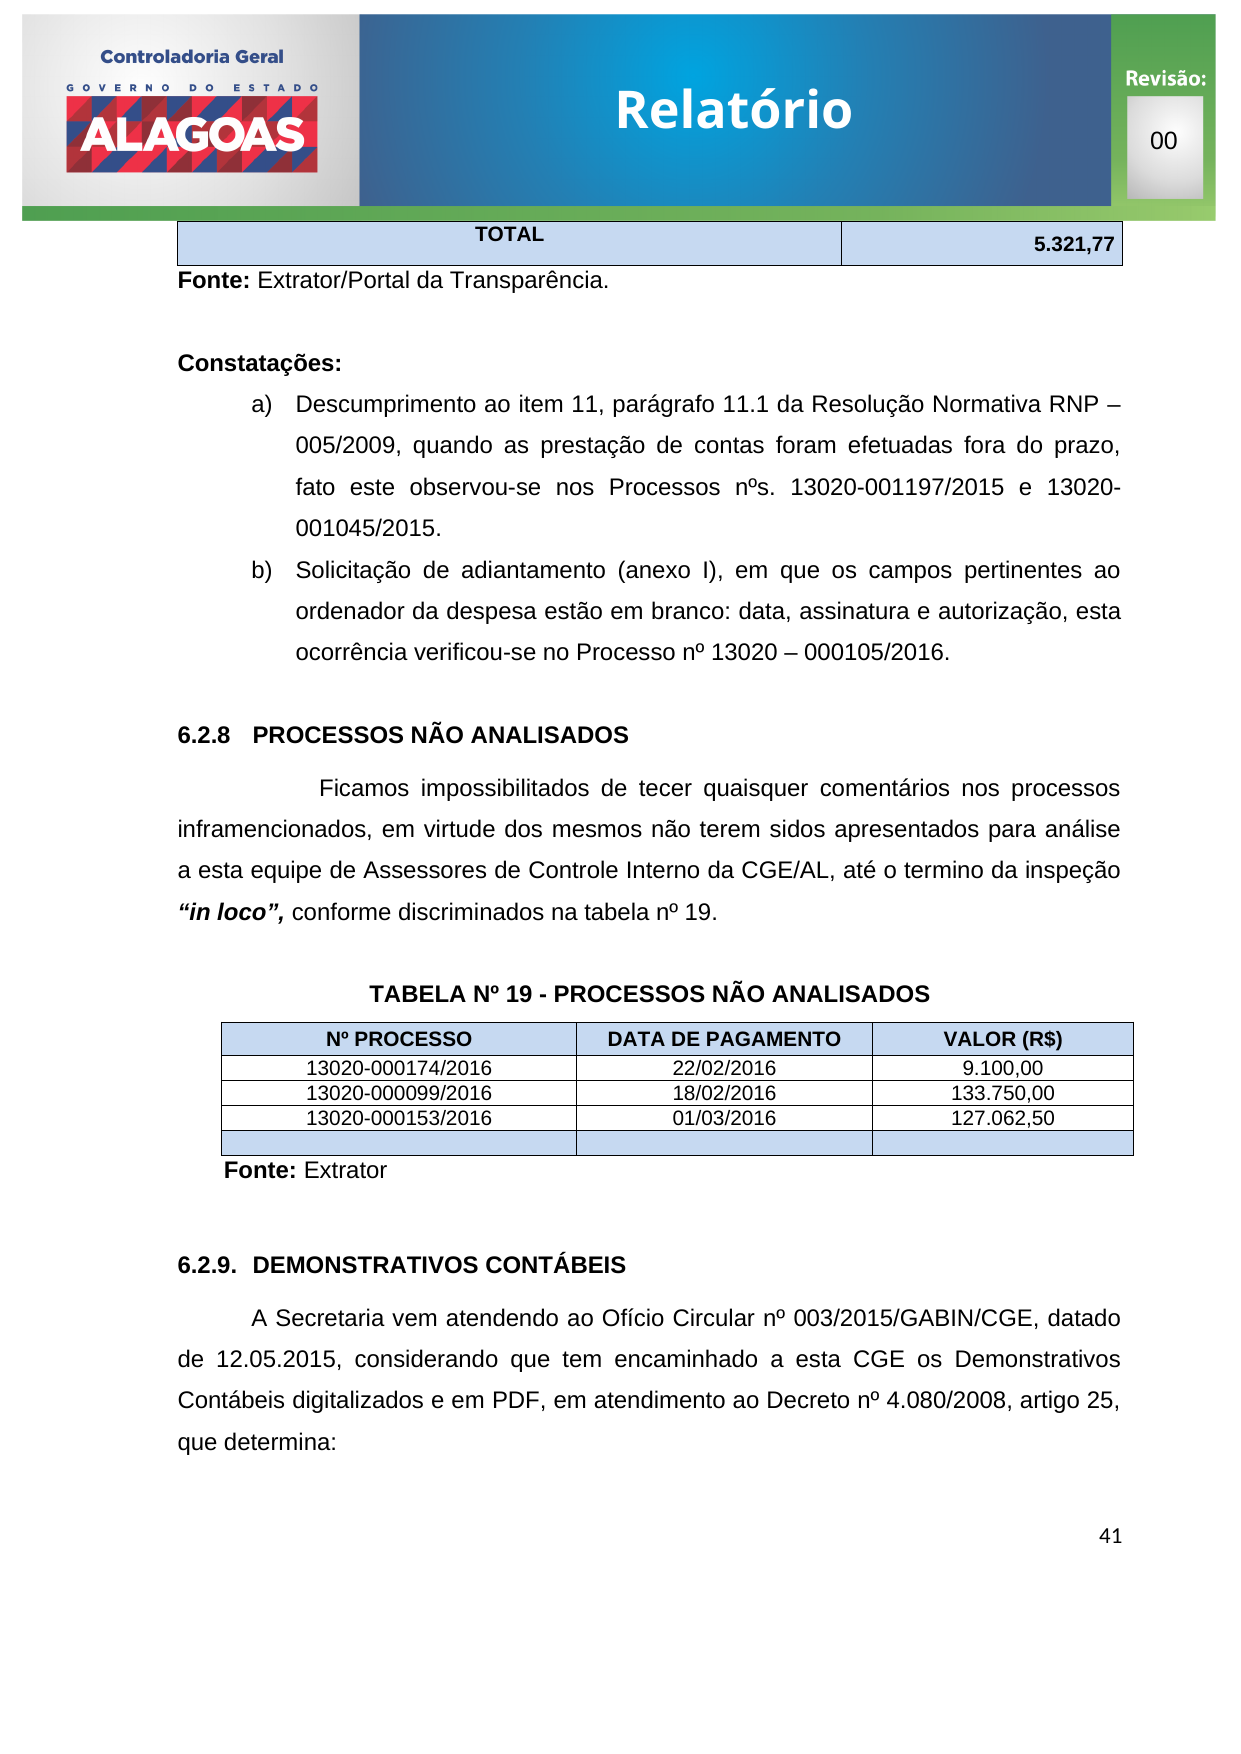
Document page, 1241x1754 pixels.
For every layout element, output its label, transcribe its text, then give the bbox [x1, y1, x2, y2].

table_header Nº PROCESSO [222, 1023, 576, 1055]
list DEMONSTRATIVOS CONTÁBEIS [177, 1251, 1122, 1279]
table_cell 22/02/2016 [577, 1056, 872, 1080]
list PROCESSOS NÃO ANALISADOS [177, 721, 1122, 748]
table_cell TOTAL [178, 222, 841, 265]
table_cell 18/02/2016 [577, 1081, 872, 1105]
text Fonte: Extrator/Portal da Transparência. [177, 266, 1122, 294]
table_cell 01/03/2016 [577, 1106, 872, 1130]
text Constatações: [177, 349, 1122, 376]
table_cell 127.062,50 [873, 1106, 1133, 1130]
table_cell 5.321,77 [842, 222, 1122, 265]
table_cell 13020-000153/2016 [222, 1106, 576, 1130]
text TABELA Nº 19 - PROCESSOS NÃO ANALISADOS [177, 980, 1122, 1008]
table_header VALOR (R$) [873, 1023, 1133, 1055]
table_cell [873, 1131, 1133, 1155]
text A Secretaria vem atendendo ao Ofício Circular nº 003/2015/GABIN/CGE, datado de 12.05.2015, considerando que tem encaminhado a esta CGE os Demonstrativos Contábeis digitalizados e em PDF, em atendimento ao Decreto nº 4.080/2008, artigo 25, que determina: [177, 1304, 1122, 1455]
text Fonte: Extrator [177, 1156, 1122, 1184]
table_cell [577, 1131, 872, 1155]
table_cell 13020-000174/2016 [222, 1056, 576, 1080]
table_cell 13020-000099/2016 [222, 1081, 576, 1105]
text Ficamos impossibilitados de tecer quaisquer comentários nos processos inframencionados, em virtude dos mesmos não terem sidos apresentados para análise a esta equipe de Assessores de Controle Interno da CGE/AL, até o termino da inspeção “in loco”, conforme discriminados na tabela nº 19. [177, 773, 1122, 925]
table_cell 133.750,00 [873, 1081, 1133, 1105]
list Descumprimento ao item 11, parágrafo 11.1 da Resolução Normativa RNP – 005/2009, quando as prestação de contas foram efetuadas fora do prazo, fato este observou-se nos Processos nºs. 13020-001197/2015 e 13020-001045/2015. [251, 390, 1122, 542]
picture [762, 107, 771, 122]
table_cell 9.100,00 [873, 1056, 1133, 1080]
picture [22, 14, 1216, 221]
table_header DATA DE PAGAMENTO [577, 1023, 872, 1055]
list Solicitação de adiantamento (anexo I), em que os campos pertinentes ao ordenador da despesa estão em branco: data, assinatura e autorização, esta ocorrência verificou-se no Processo nº 13020 – 000105/2016. [251, 556, 1122, 666]
table_cell [222, 1131, 576, 1155]
